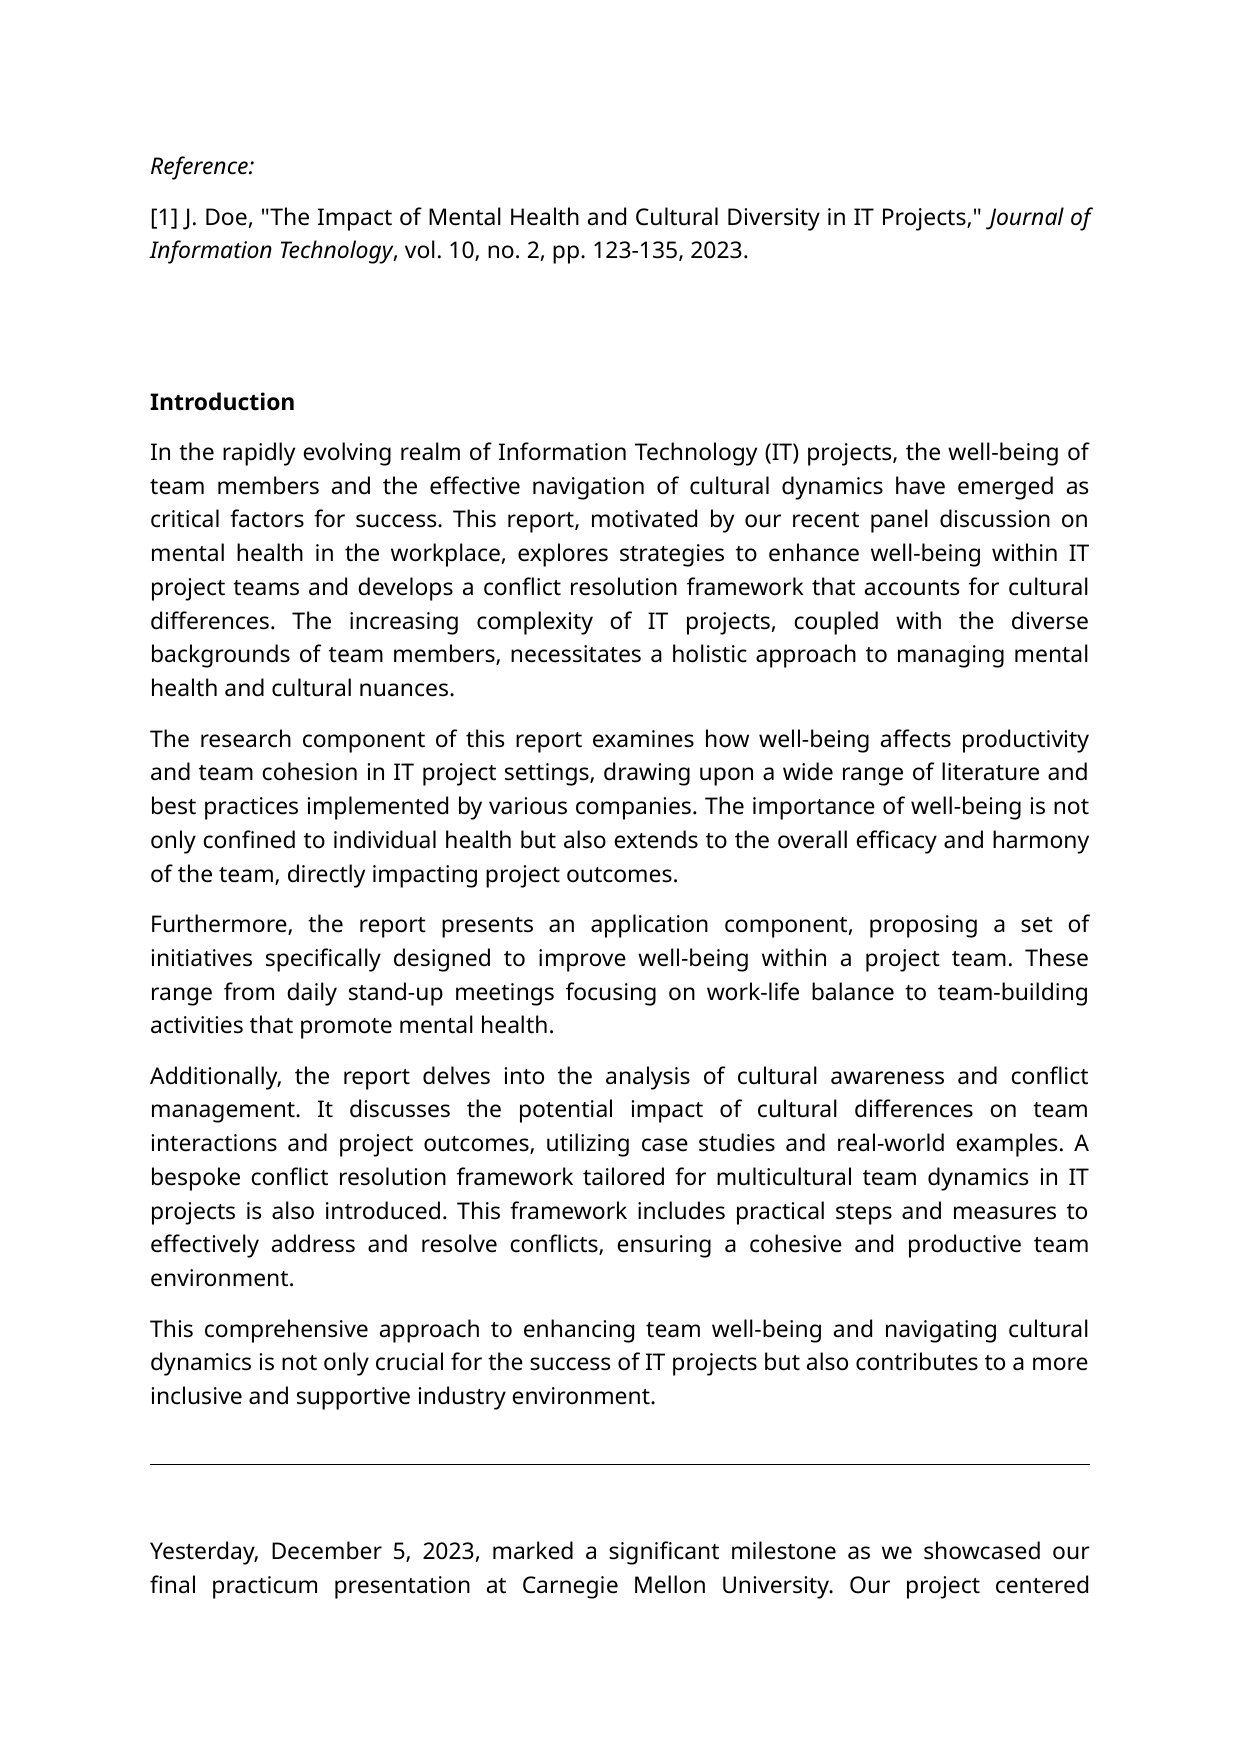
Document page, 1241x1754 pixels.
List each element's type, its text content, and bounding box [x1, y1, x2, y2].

text In the rapidly evolving realm of Information Technology (IT) projects, the well-being of team members and the effective navigation of cultural dynamics have emerged as critical factors for success. This report, motivated by our recent panel discussion on mental health in the workplace, explores strategies to enhance well-being within IT project teams and develops a conflict resolution framework that accounts for cultural differences. The increasing complexity of IT projects, coupled with the diverse backgrounds of team members, necessitates a holistic approach to managing mental health and cultural nuances. [150, 436, 1090, 703]
text The research component of this report examines how well-being affects productivity and team cohesion in IT project settings, drawing upon a wide range of literature and best practices implemented by various companies. The importance of well-being is not only confined to individual health but also extends to the overall efficacy and harmony of the team, directly impacting project outcomes. [150, 722, 1090, 889]
text This comprehensive approach to enhancing team well-being and navigating cultural dynamics is not only crucial for the success of IT projects but also contributes to a more inclusive and supportive industry environment. [150, 1312, 1090, 1411]
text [150, 1535, 1090, 1600]
text Additionally, the report delves into the analysis of cultural awareness and conflict management. It discusses the potential impact of cultural differences on team interactions and project outcomes, utilizing case studies and real-world examples. A bespoke conflict resolution framework tailored for multicultural team dynamics in IT projects is also introduced. This framework includes practical steps and measures to effectively address and resolve conflicts, ensuring a cohesive and productive team environment. [150, 1059, 1090, 1293]
text Furthermore, the report presents an application component, proposing a set of initiatives specifically designed to improve well-being within a project team. These range from daily stand-up meetings focusing on work-life balance to team-building activities that promote mental health. [150, 908, 1090, 1040]
text Introduction [150, 385, 1090, 417]
text [1] J. Doe, "The Impact of Mental Health and Cultural Diversity in IT Projects," Journal of Information Technology, vol. 10, no. 2, pp. 123-135, 2023. [150, 200, 1090, 265]
text Reference: [150, 150, 1090, 181]
